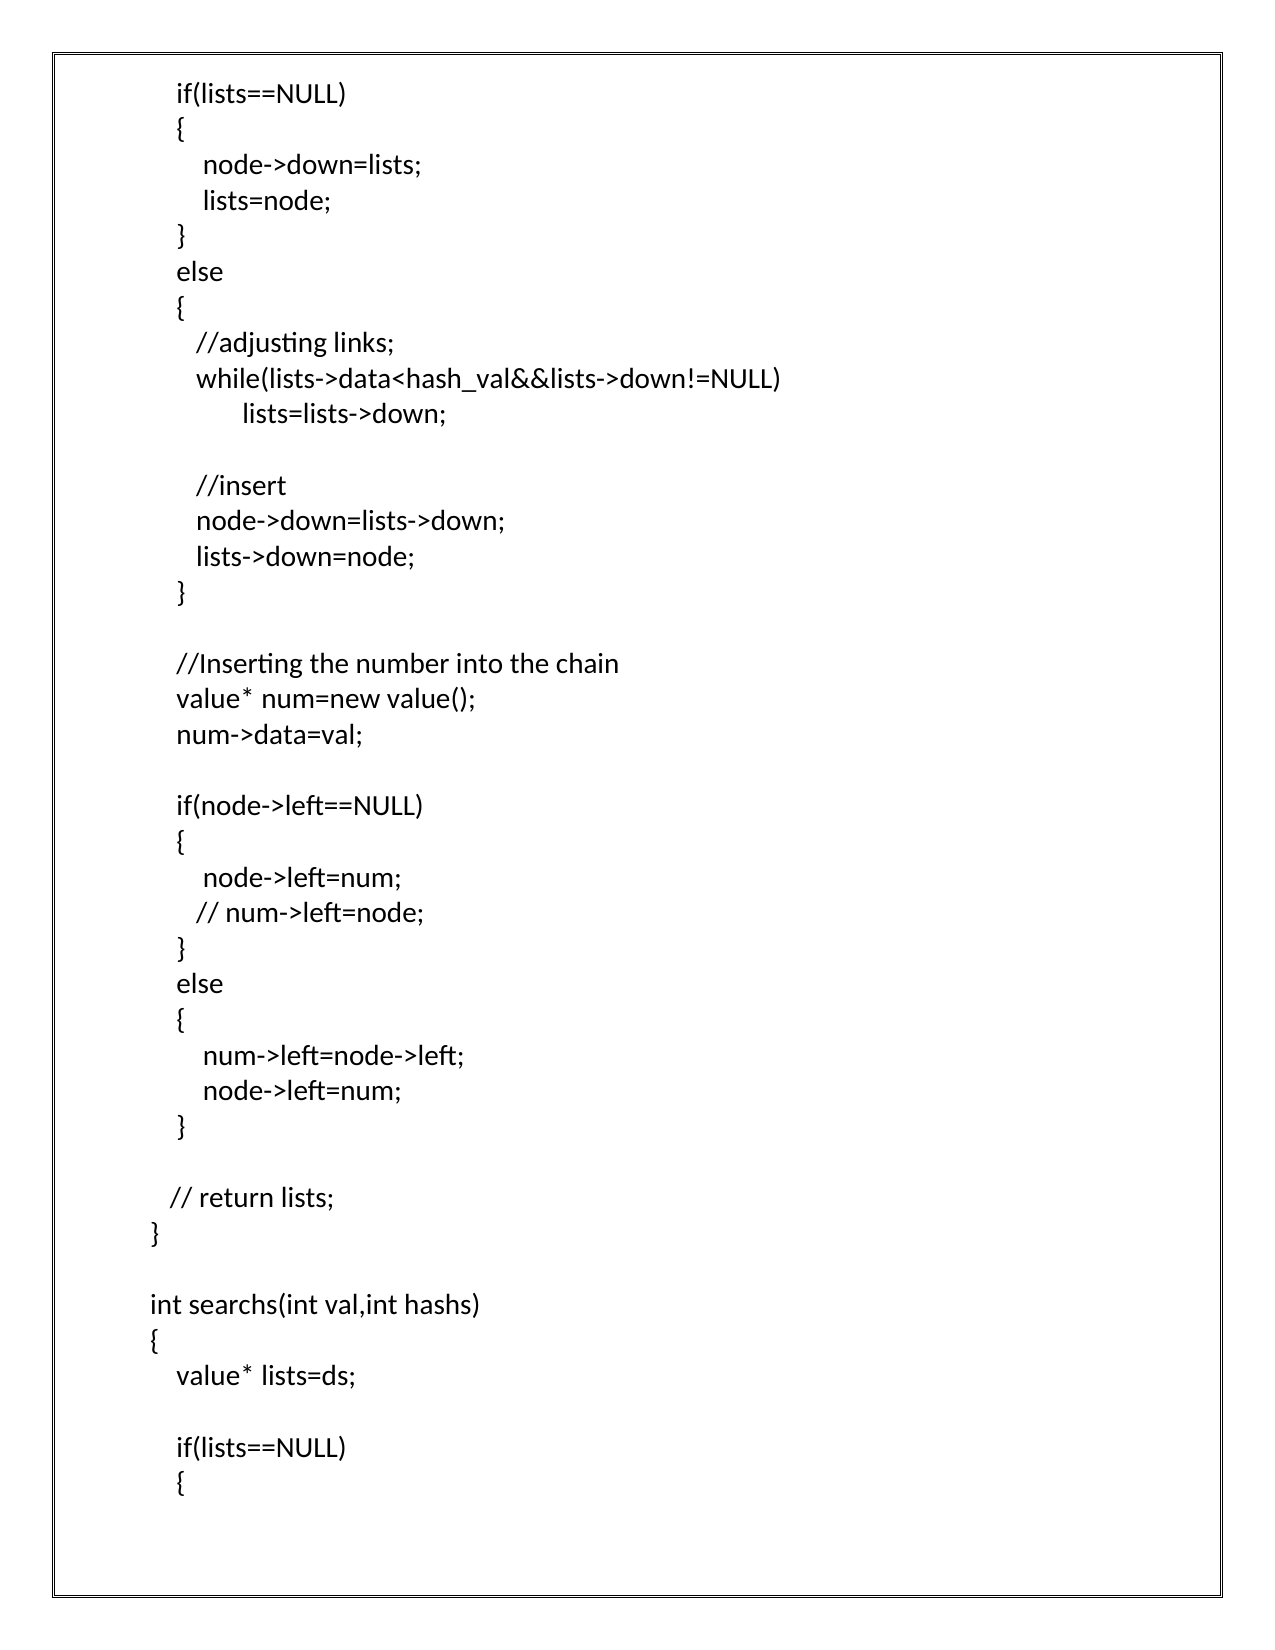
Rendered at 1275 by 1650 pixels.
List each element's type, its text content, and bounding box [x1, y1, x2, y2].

text lists=lists->down; [150, 396, 1125, 431]
text //insert [150, 467, 1125, 502]
text // num->left=node; [150, 894, 1125, 930]
text } [150, 930, 1125, 966]
text value* lists=ds; [150, 1357, 1125, 1393]
text if(lists==NULL) [150, 1429, 1125, 1464]
text // return lists; [150, 1179, 1125, 1215]
text lists->down=node; [150, 538, 1125, 574]
text { [150, 111, 1125, 146]
text else [150, 253, 1125, 289]
text //adjusting links; [150, 324, 1125, 360]
text lists=node; [150, 182, 1125, 217]
text { [150, 289, 1125, 324]
text node->left=num; [150, 1072, 1125, 1108]
text num->data=val; [150, 716, 1125, 752]
text else [150, 966, 1125, 1001]
text { [150, 823, 1125, 859]
text } [150, 574, 1125, 609]
text //Inserting the number into the chain [150, 645, 1125, 681]
text { [150, 1001, 1125, 1037]
text { [150, 1322, 1125, 1357]
text } [150, 1108, 1125, 1144]
text node->left=num; [150, 859, 1125, 894]
text } [150, 1215, 1125, 1251]
text while(lists->data<hash_val&&lists->down!=NULL) [150, 360, 1125, 396]
text num->left=node->left; [150, 1037, 1125, 1072]
text int searchs(int val,int hashs) [150, 1286, 1125, 1322]
text { [150, 1464, 1125, 1500]
text if(node->left==NULL) [150, 787, 1125, 823]
text node->down=lists->down; [150, 502, 1125, 538]
text node->down=lists; [150, 146, 1125, 182]
text value* num=new value(); [150, 681, 1125, 716]
text } [150, 217, 1125, 253]
text if(lists==NULL) [150, 75, 1125, 111]
